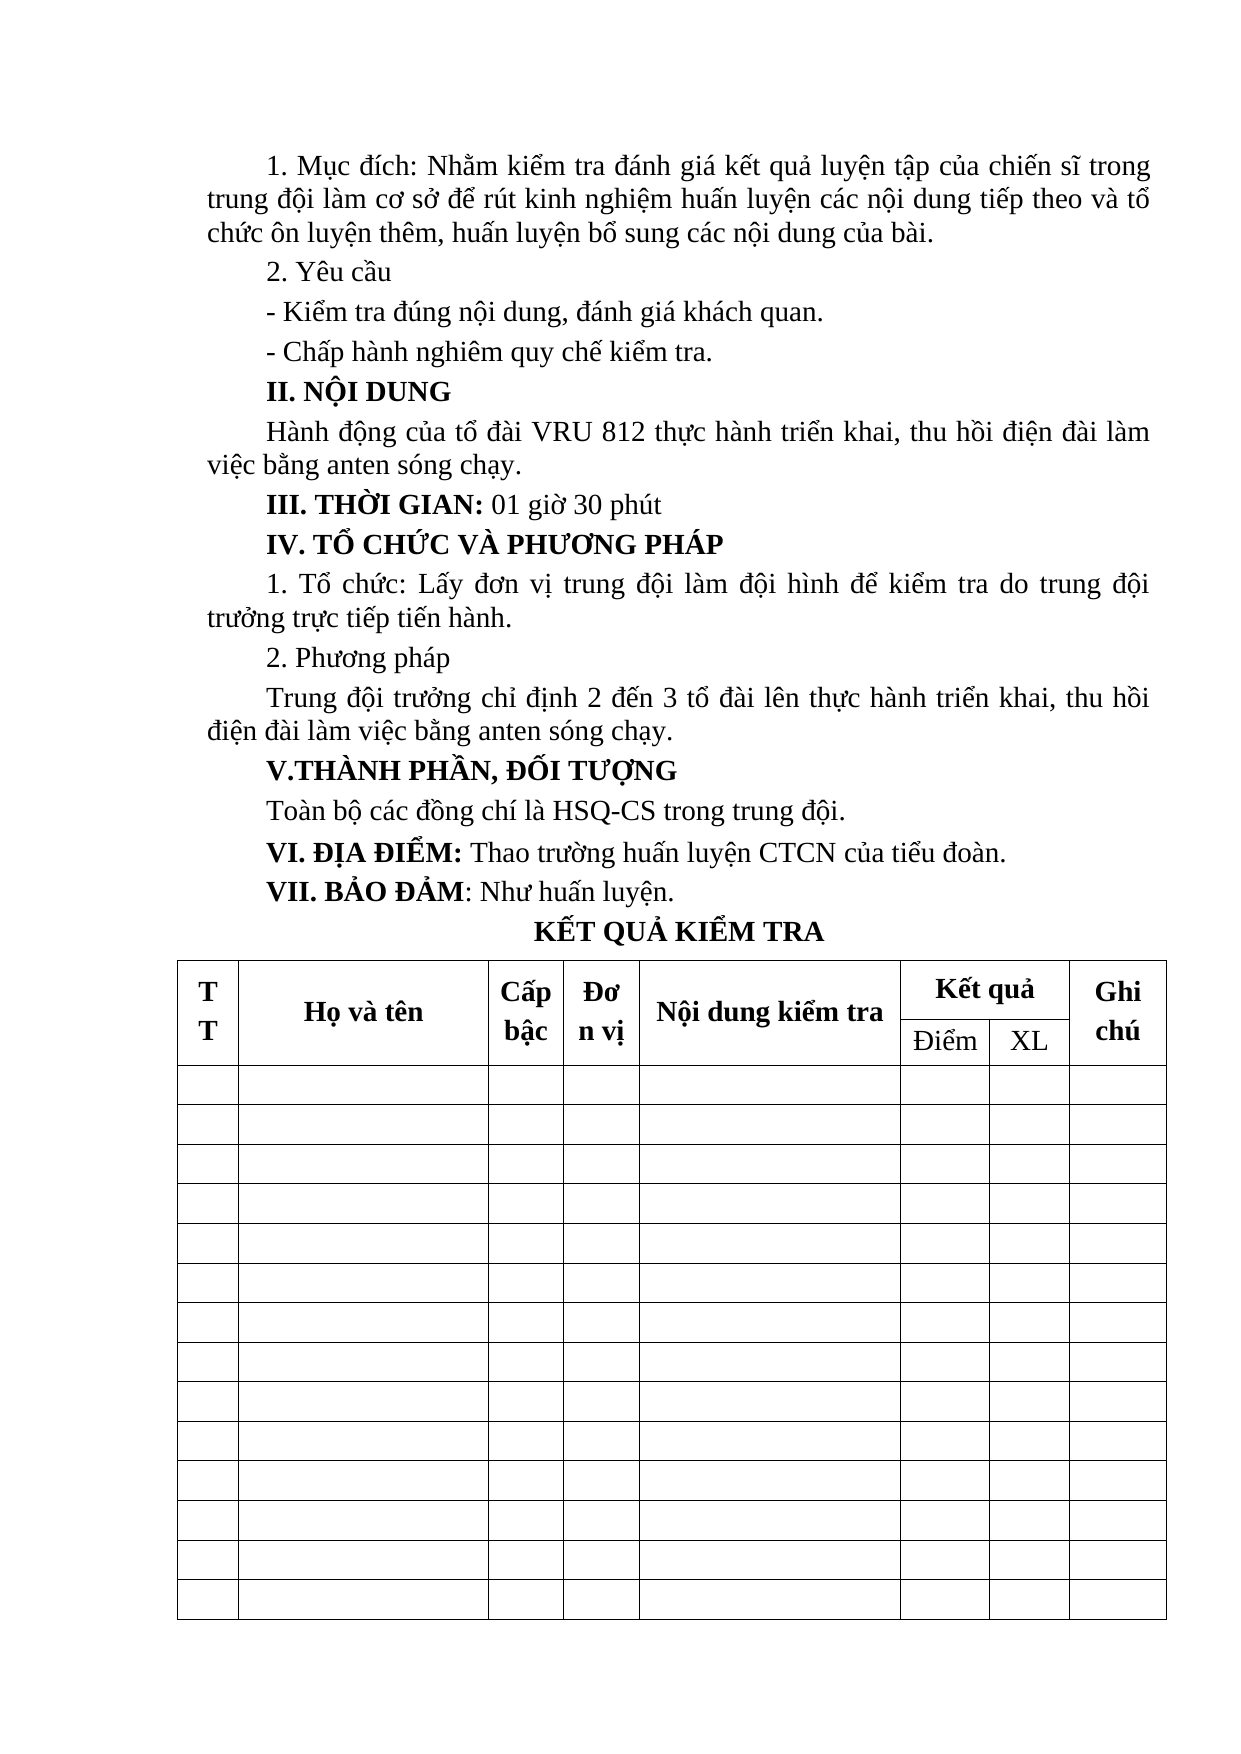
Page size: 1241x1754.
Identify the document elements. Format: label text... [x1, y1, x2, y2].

table_cell [901, 1382, 989, 1421]
table_cell [901, 1541, 989, 1579]
table_header Đơn vị [564, 961, 639, 1064]
table_cell [239, 1541, 488, 1579]
table_cell [901, 1145, 989, 1183]
table_cell [564, 1066, 639, 1104]
table_cell [178, 1264, 238, 1302]
table_cell [239, 1501, 488, 1539]
text 2. Phương pháp [207, 640, 1152, 673]
table_cell [901, 1343, 989, 1381]
table_cell [564, 1422, 639, 1460]
table_cell [990, 1066, 1069, 1104]
table_header Nội dung kiểm tra [640, 961, 900, 1064]
table_cell [239, 1184, 488, 1223]
table_cell [640, 1224, 900, 1262]
table_cell [489, 1343, 563, 1381]
table_cell [489, 1184, 563, 1223]
table_cell [1070, 1461, 1166, 1500]
table_cell Điểm [901, 1020, 989, 1064]
table_cell [1070, 1541, 1166, 1579]
table_header Ghi chú [1070, 961, 1166, 1064]
table_cell [1070, 1145, 1166, 1183]
table_cell [901, 1264, 989, 1302]
table_cell [640, 1066, 900, 1104]
table_cell [178, 1105, 238, 1144]
table_cell [178, 1224, 238, 1262]
table_cell [990, 1501, 1069, 1539]
table_cell [178, 1303, 238, 1342]
text VII. BẢO ĐẢM: Như huấn luyện. [207, 874, 1152, 908]
table_header Kết quả [901, 961, 1069, 1018]
table_cell [1070, 1382, 1166, 1421]
table_cell [239, 1303, 488, 1342]
table_cell [640, 1145, 900, 1183]
table_cell [640, 1461, 900, 1500]
table_cell [489, 1105, 563, 1144]
table_cell [564, 1541, 639, 1579]
table_cell [990, 1105, 1069, 1144]
text Hành động của tổ đài VRU 812 thực hành triển khai, thu hồi điện đài làm việc bằng anten sóng chạy. [207, 414, 1152, 481]
table_cell [990, 1264, 1069, 1302]
table_cell [1070, 1303, 1166, 1342]
table_header Cấp bậc [489, 961, 563, 1064]
text III. THỜI GIAN: 01 giờ 30 phút [207, 487, 1152, 521]
table_cell [489, 1422, 563, 1460]
table_cell [564, 1145, 639, 1183]
table_cell [640, 1541, 900, 1579]
table_cell [489, 1224, 563, 1262]
text II. NỘI DUNG [207, 374, 1152, 407]
text IV. TỔ CHỨC VÀ PHƯƠNG PHÁP [207, 527, 1152, 560]
table_cell XL [990, 1020, 1069, 1064]
table_cell [239, 1264, 488, 1302]
table_cell [178, 1343, 238, 1381]
table_cell [1070, 1066, 1166, 1104]
table_cell [901, 1580, 989, 1619]
table_cell [178, 1382, 238, 1421]
table_cell [640, 1343, 900, 1381]
table_cell [178, 1422, 238, 1460]
table_cell [640, 1382, 900, 1421]
table_cell [1070, 1184, 1166, 1223]
table_cell [640, 1501, 900, 1539]
table_cell [489, 1541, 563, 1579]
table_cell [990, 1343, 1069, 1381]
table_cell [901, 1422, 989, 1460]
table_cell [1070, 1580, 1166, 1619]
table_cell [640, 1580, 900, 1619]
table_cell [239, 1461, 488, 1500]
table_cell [239, 1105, 488, 1144]
table_cell [239, 1422, 488, 1460]
table_cell [564, 1382, 639, 1421]
table_cell [640, 1264, 900, 1302]
table_cell [990, 1184, 1069, 1223]
table_cell [239, 1382, 488, 1421]
table_cell [1070, 1224, 1166, 1262]
table_cell [640, 1105, 900, 1144]
table_cell [489, 1303, 563, 1342]
table_cell [564, 1105, 639, 1144]
table_cell [178, 1461, 238, 1500]
table_cell [901, 1303, 989, 1342]
table_cell [489, 1382, 563, 1421]
text KẾT QUẢ KIỂM TRA [207, 914, 1152, 948]
table_cell [489, 1461, 563, 1500]
table_cell [901, 1066, 989, 1104]
table_cell [564, 1184, 639, 1223]
text - Kiểm tra đúng nội dung, đánh giá khách quan. [207, 294, 1152, 328]
table_cell [178, 1066, 238, 1104]
table_cell [990, 1382, 1069, 1421]
table_cell [564, 1303, 639, 1342]
table_cell [1070, 1501, 1166, 1539]
table_cell [640, 1184, 900, 1223]
table_cell [1070, 1343, 1166, 1381]
table_cell [990, 1461, 1069, 1500]
table_cell [564, 1580, 639, 1619]
text 1. Mục đích: Nhằm kiểm tra đánh giá kết quả luyện tập của chiến sĩ trong trung đội làm cơ sở để rút kinh nghiệm huấn luyện các nội dung tiếp theo và tổ chức ôn luyện thêm, huấn luyện bổ sung các nội dung của bài. [207, 148, 1152, 248]
table_cell [990, 1541, 1069, 1579]
table_cell [239, 1224, 488, 1262]
table_cell [489, 1264, 563, 1302]
text V.THÀNH PHẦN, ĐỐI TƯỢNG [207, 753, 1152, 787]
table_cell [1070, 1264, 1166, 1302]
table_cell [990, 1580, 1069, 1619]
table_cell [901, 1224, 989, 1262]
text Trung đội trưởng chỉ định 2 đến 3 tổ đài lên thực hành triển khai, thu hồi điện đài làm việc bằng anten sóng chạy. [207, 680, 1152, 747]
table_cell [564, 1343, 639, 1381]
table_cell [1070, 1105, 1166, 1144]
table_cell [239, 1580, 488, 1619]
table_cell [564, 1264, 639, 1302]
text Toàn bộ các đồng chí là HSQ-CS trong trung đội. [207, 793, 1152, 826]
table_cell [239, 1343, 488, 1381]
table_cell [178, 1184, 238, 1223]
text 1. Tổ chức: Lấy đơn vị trung đội làm đội hình để kiểm tra do trung đội trưởng trực tiếp tiến hành. [207, 567, 1152, 634]
table_cell [178, 1501, 238, 1539]
table_header TT [178, 961, 238, 1064]
table_cell [1070, 1422, 1166, 1460]
table_header Họ và tên [239, 961, 488, 1064]
table_cell [640, 1303, 900, 1342]
table_cell [990, 1422, 1069, 1460]
table_cell [489, 1145, 563, 1183]
table_cell [489, 1066, 563, 1104]
table_cell [990, 1145, 1069, 1183]
table_cell [564, 1224, 639, 1262]
table_cell [178, 1580, 238, 1619]
table_cell [489, 1501, 563, 1539]
table_cell [901, 1461, 989, 1500]
table_cell [178, 1541, 238, 1579]
table_cell [239, 1066, 488, 1104]
table_cell [901, 1501, 989, 1539]
table_cell [564, 1461, 639, 1500]
table_cell [901, 1184, 989, 1223]
table_cell [990, 1224, 1069, 1262]
text VI. ĐỊA ĐIỂM: Thao trường huấn luyện CTCN của tiểu đoàn. [207, 835, 1152, 868]
table_cell [990, 1303, 1069, 1342]
table_cell [489, 1580, 563, 1619]
table_cell [239, 1145, 488, 1183]
table_cell [178, 1145, 238, 1183]
table_cell [901, 1105, 989, 1144]
table_cell [640, 1422, 900, 1460]
table_cell [564, 1501, 639, 1539]
text - Chấp hành nghiêm quy chế kiểm tra. [207, 334, 1152, 368]
text 2. Yêu cầu [207, 254, 1152, 288]
